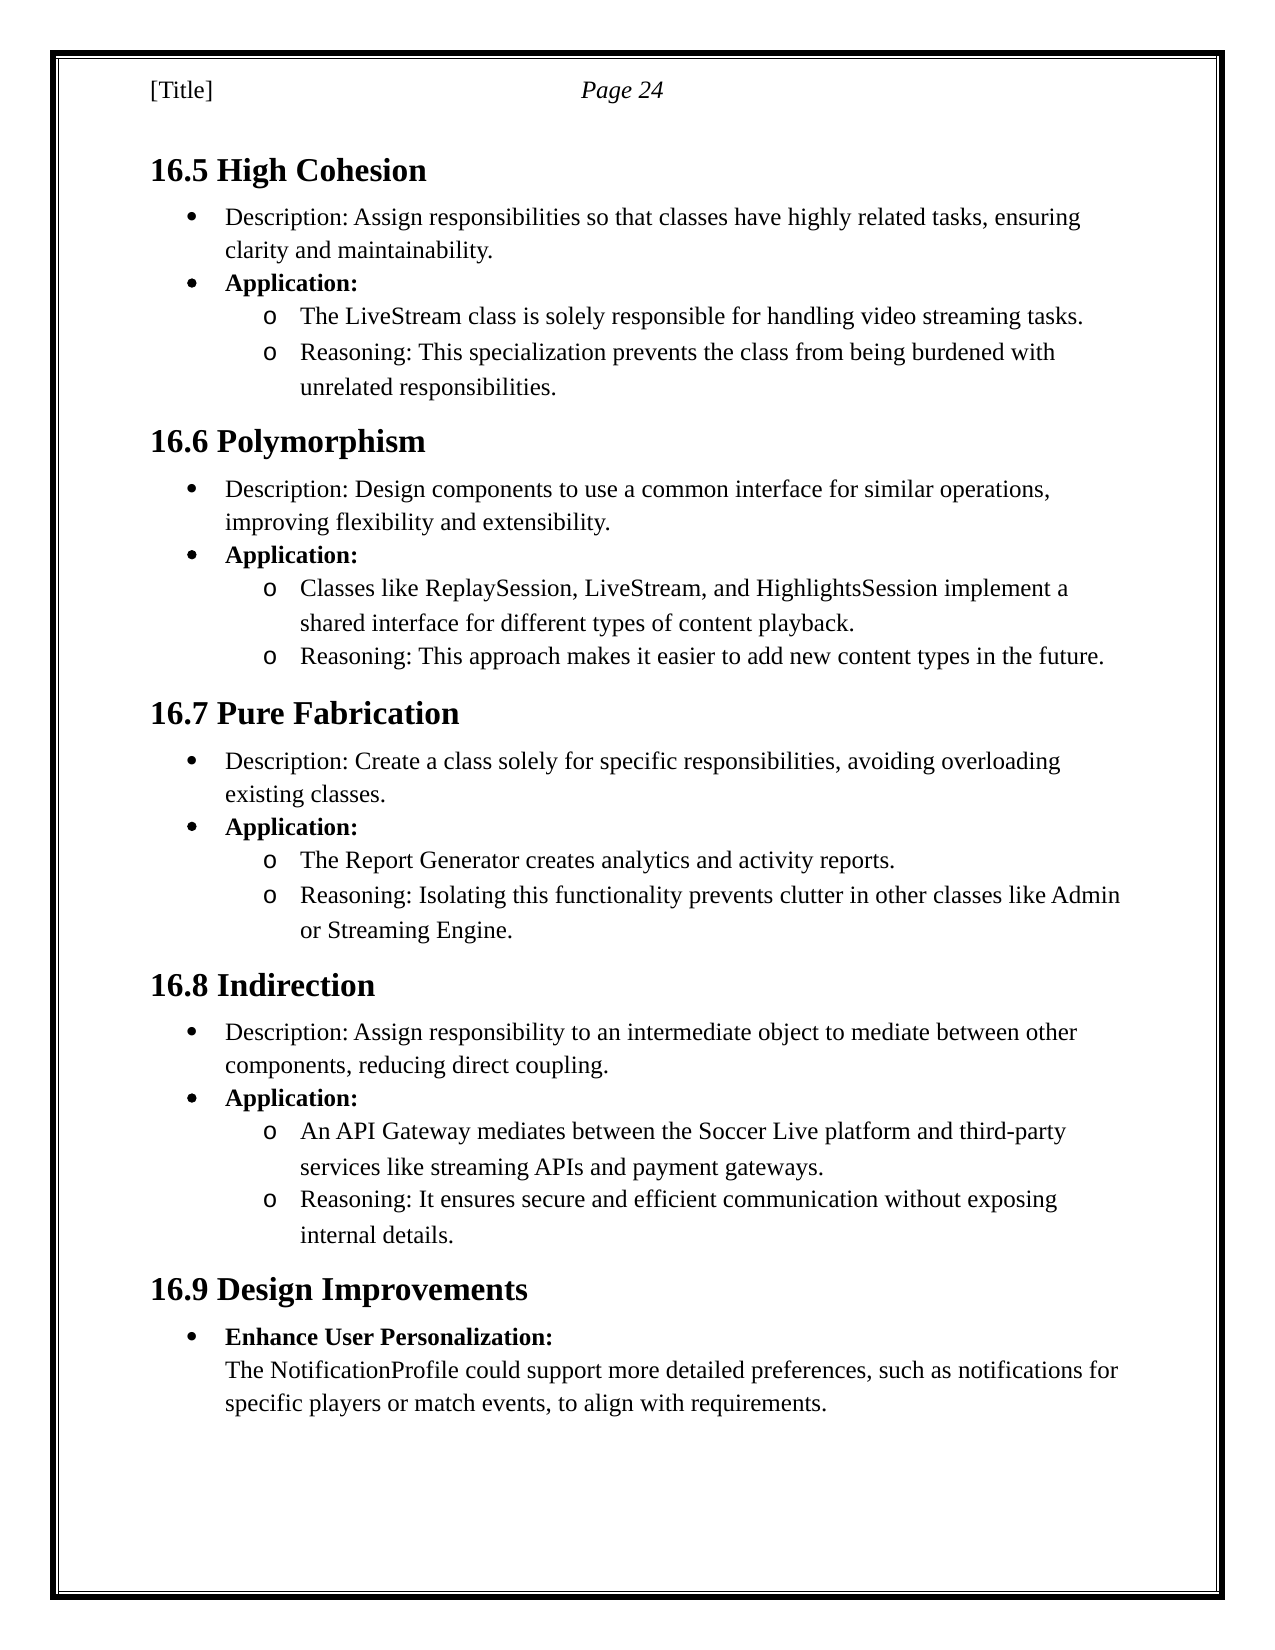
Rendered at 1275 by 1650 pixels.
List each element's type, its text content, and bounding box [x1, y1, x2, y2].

subtitle 16.6 Polymorphism [150, 422, 1125, 460]
list Application: [187, 1083, 1125, 1112]
list Description: Design components to use a common interface for similar operations, improving flexibility and extensibility. [187, 474, 1125, 536]
list Classes like ReplaySession, LiveStream, and HighlightsSession implement a shared interface for different types of content playback. [262, 573, 1125, 637]
subtitle 16.7 Pure Fabrication [150, 693, 1125, 732]
list Enhance User Personalization: The NotificationProfile could support more detailed preferences, such as notifications for specific players or match events, to align with requirements. [187, 1322, 1125, 1417]
list Application: [187, 812, 1125, 841]
list The LiveStream class is solely responsible for handling video streaming tasks. [262, 301, 1125, 332]
list Application: [187, 268, 1125, 297]
list The Report Generator creates analytics and activity reports. [262, 845, 1125, 876]
list Reasoning: Isolating this functionality prevents clutter in other classes like Admin or Streaming Engine. [262, 880, 1125, 944]
list Reasoning: It ensures secure and efficient communication without exposing internal details. [262, 1184, 1125, 1248]
list Description: Assign responsibilities so that classes have highly related tasks, ensuring clarity and maintainability. [187, 202, 1125, 264]
list An API Gateway mediates between the Soccer Live platform and third-party services like streaming APIs and payment gateways. [262, 1116, 1125, 1180]
list Application: [187, 540, 1125, 569]
list Description: Create a class solely for specific responsibilities, avoiding overloading existing classes. [187, 746, 1125, 807]
list Reasoning: This approach makes it easier to add new content types in the future. [262, 641, 1125, 672]
subtitle 16.8 Indirection [150, 965, 1125, 1003]
subtitle 16.9 Design Improvements [150, 1269, 1125, 1308]
subtitle 16.5 High Cohesion [150, 150, 1125, 188]
list Description: Assign responsibility to an intermediate object to mediate between other components, reducing direct coupling. [187, 1017, 1125, 1079]
list Reasoning: This specialization prevents the class from being burdened with unrelated responsibilities. [262, 337, 1125, 401]
